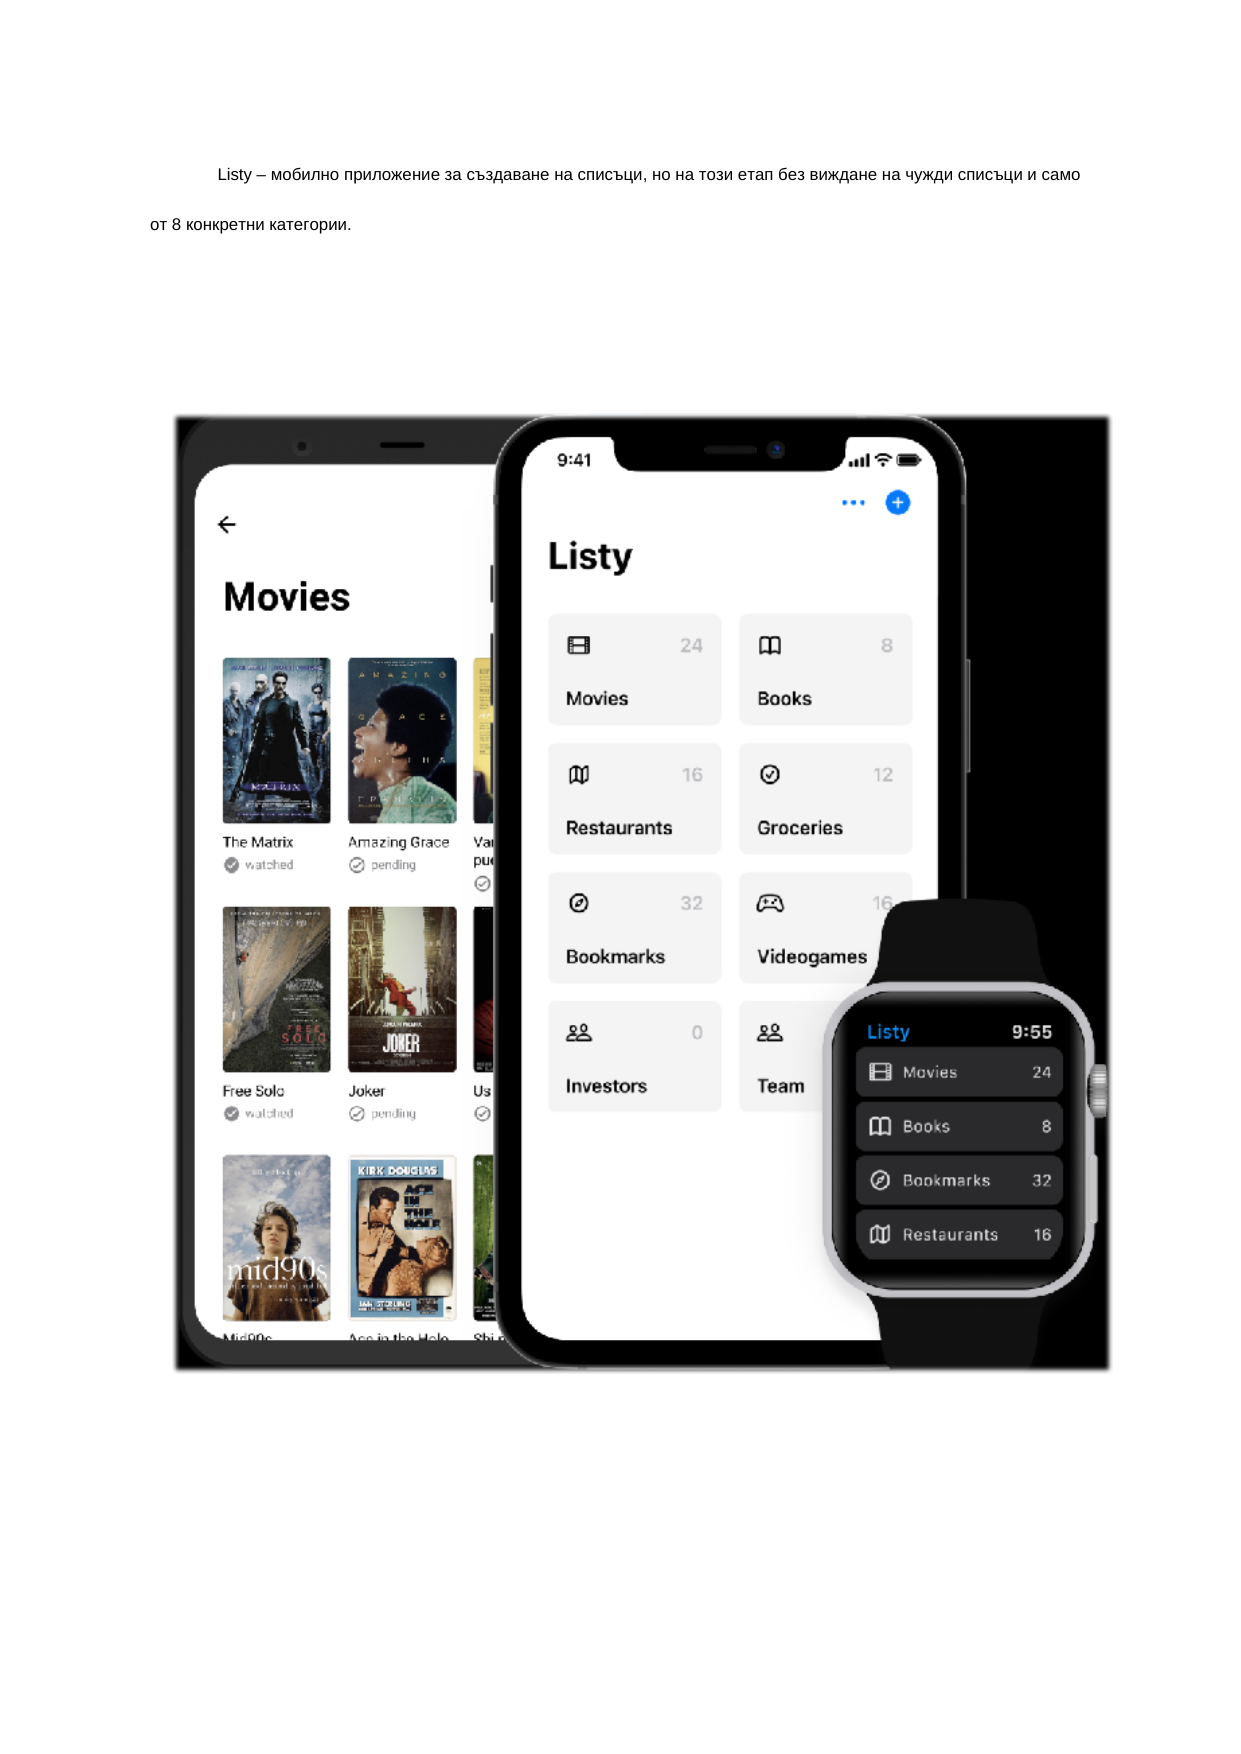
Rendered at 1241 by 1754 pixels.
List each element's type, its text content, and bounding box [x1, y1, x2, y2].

text Listy – мобилно приложение за създаване на списъци, но на този етап без виждане на чужди списъци и само от 8 конкретни категории. [150, 150, 1090, 234]
picture [179, 420, 1106, 1367]
